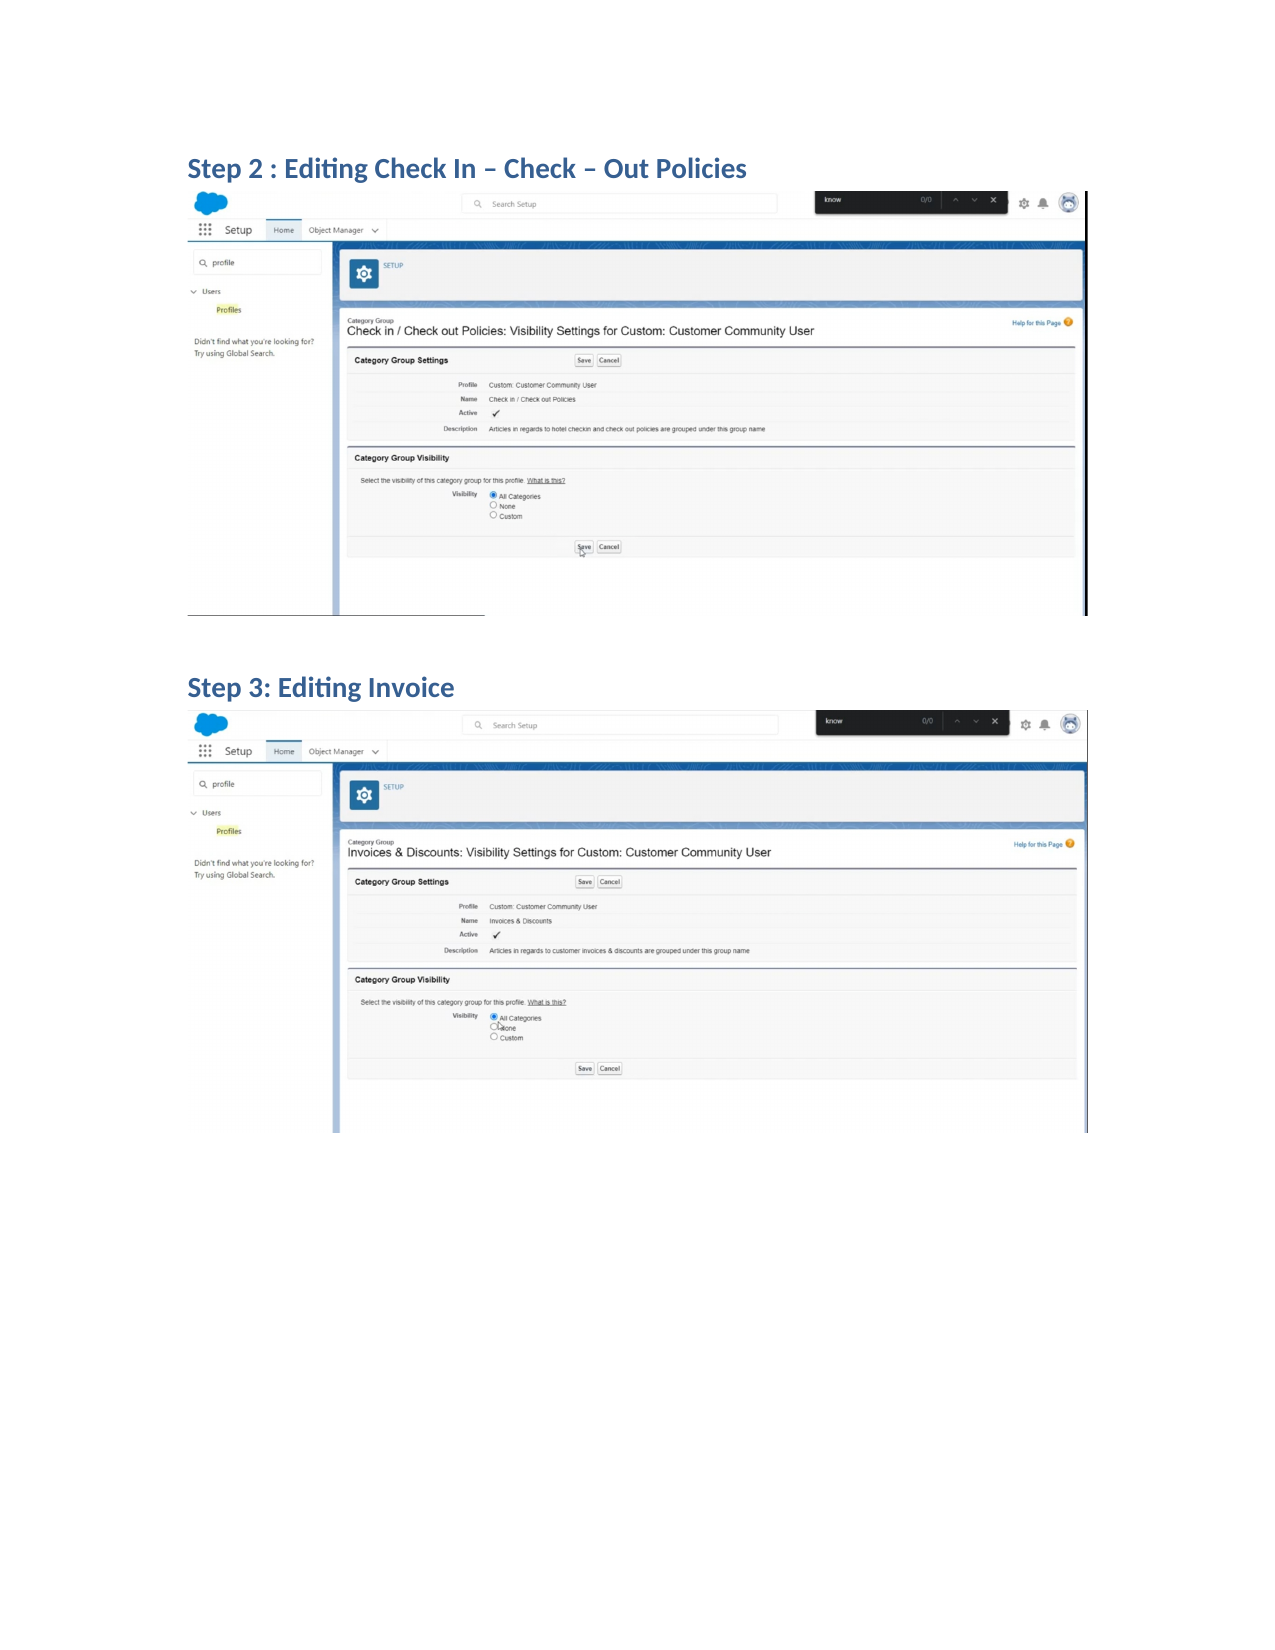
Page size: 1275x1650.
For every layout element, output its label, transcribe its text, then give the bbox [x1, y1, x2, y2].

picture [187, 710, 1088, 1133]
subtitle Step 3: Editing Invoice [187, 669, 1087, 705]
picture [187, 191, 1088, 616]
subtitle Step 2 : Editing Check In – Check – Out Policies [187, 150, 1087, 186]
